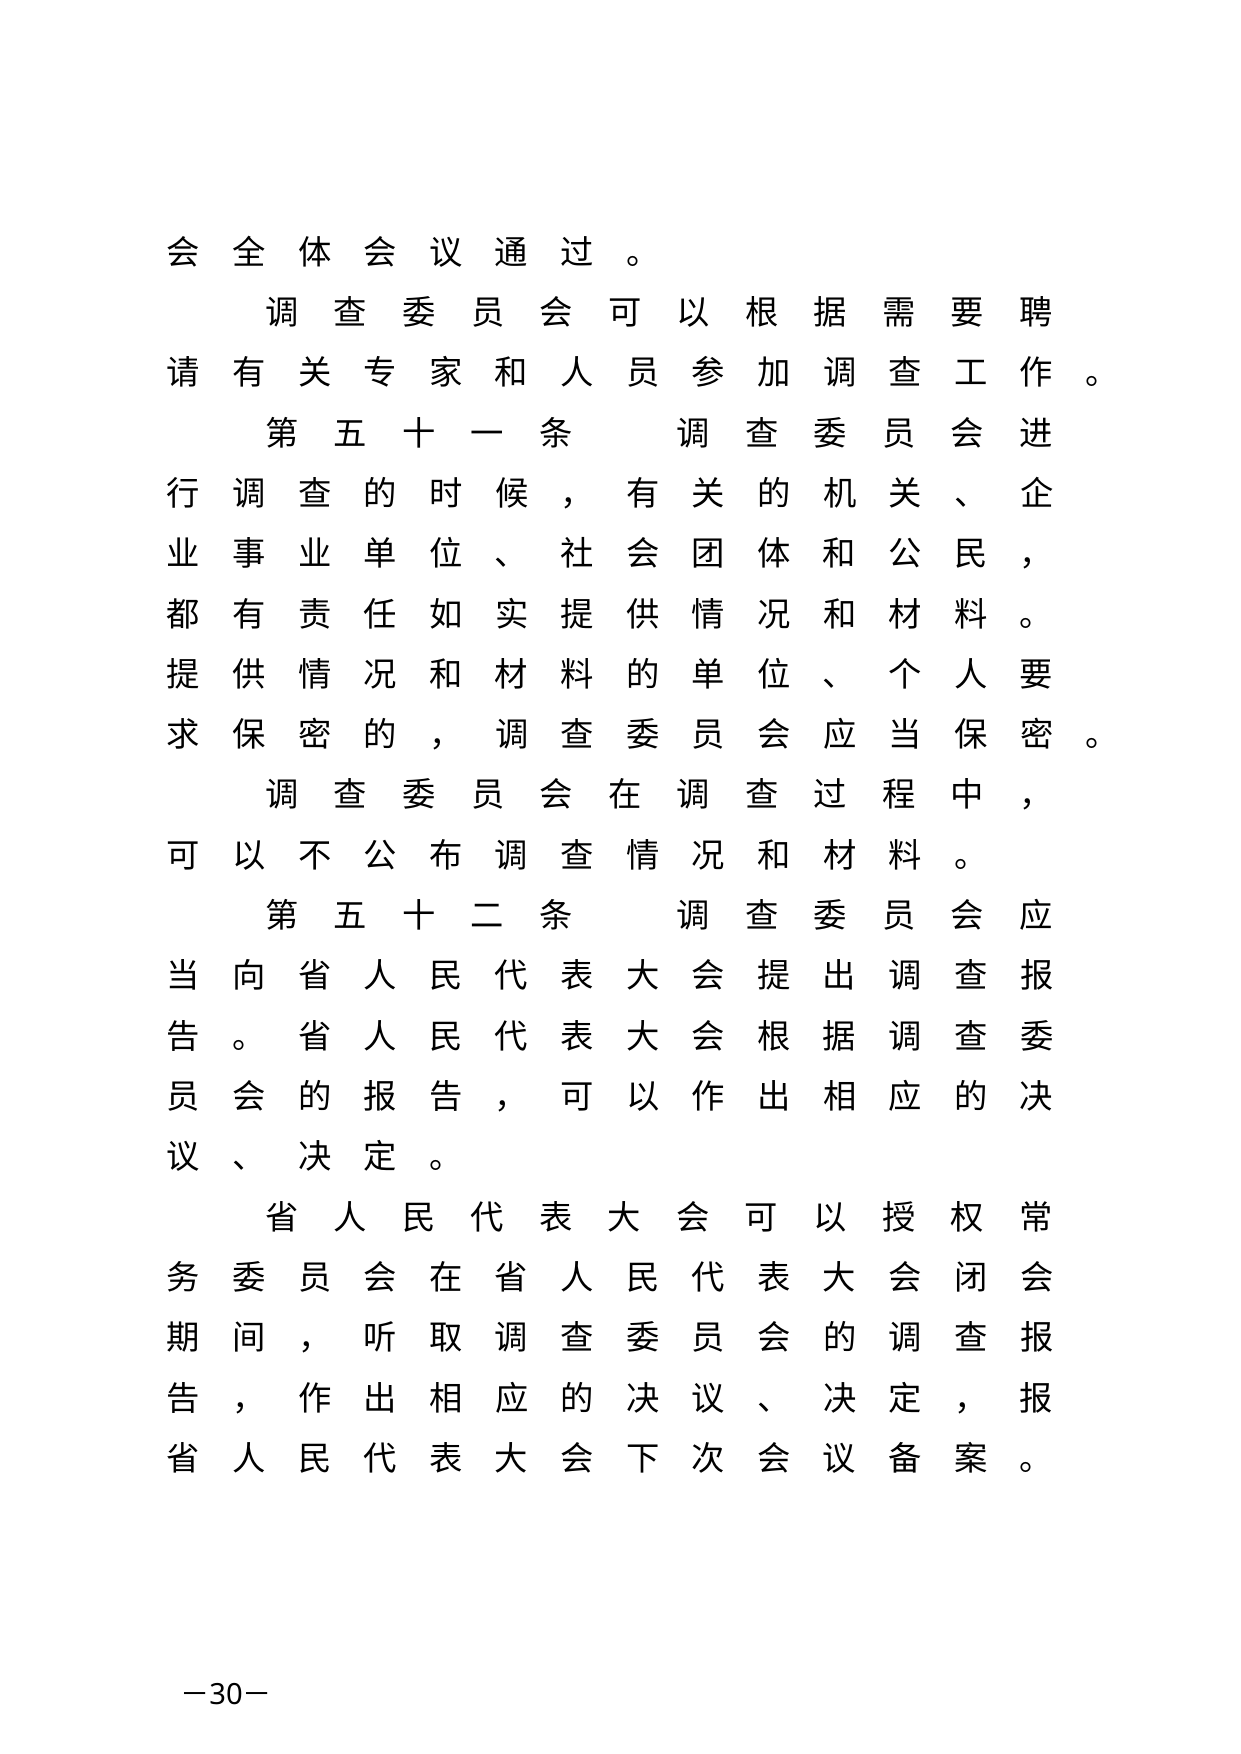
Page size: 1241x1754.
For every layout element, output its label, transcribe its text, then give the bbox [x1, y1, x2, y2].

text 调查委员会可以根据需要聘请有关专家和人员参加调查工作。 [167, 280, 1085, 400]
text 第五十一条 调查委员会进行调查的时候，有关的机关、企业事业单位、社会团体和公民，都有责任如实提供情况和材料。提供情况和材料的单位、个人要求保密的，调查委员会应当保密。 [167, 400, 1085, 762]
text 省人民代表大会可以授权常务委员会在省人民代表大会闭会期间，听取调查委员会的调查报告，作出相应的决议、决定，报省人民代表大会下次会议备案。 [167, 1184, 1085, 1486]
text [167, 219, 1085, 280]
text 调查委员会在调查过程中，可以不公布调查情况和材料。 [167, 762, 1085, 883]
text 第五十二条 调查委员会应当向省人民代表大会提出调查报告。省人民代表大会根据调查委员会的报告，可以作出相应的决议、决定。 [167, 883, 1085, 1184]
